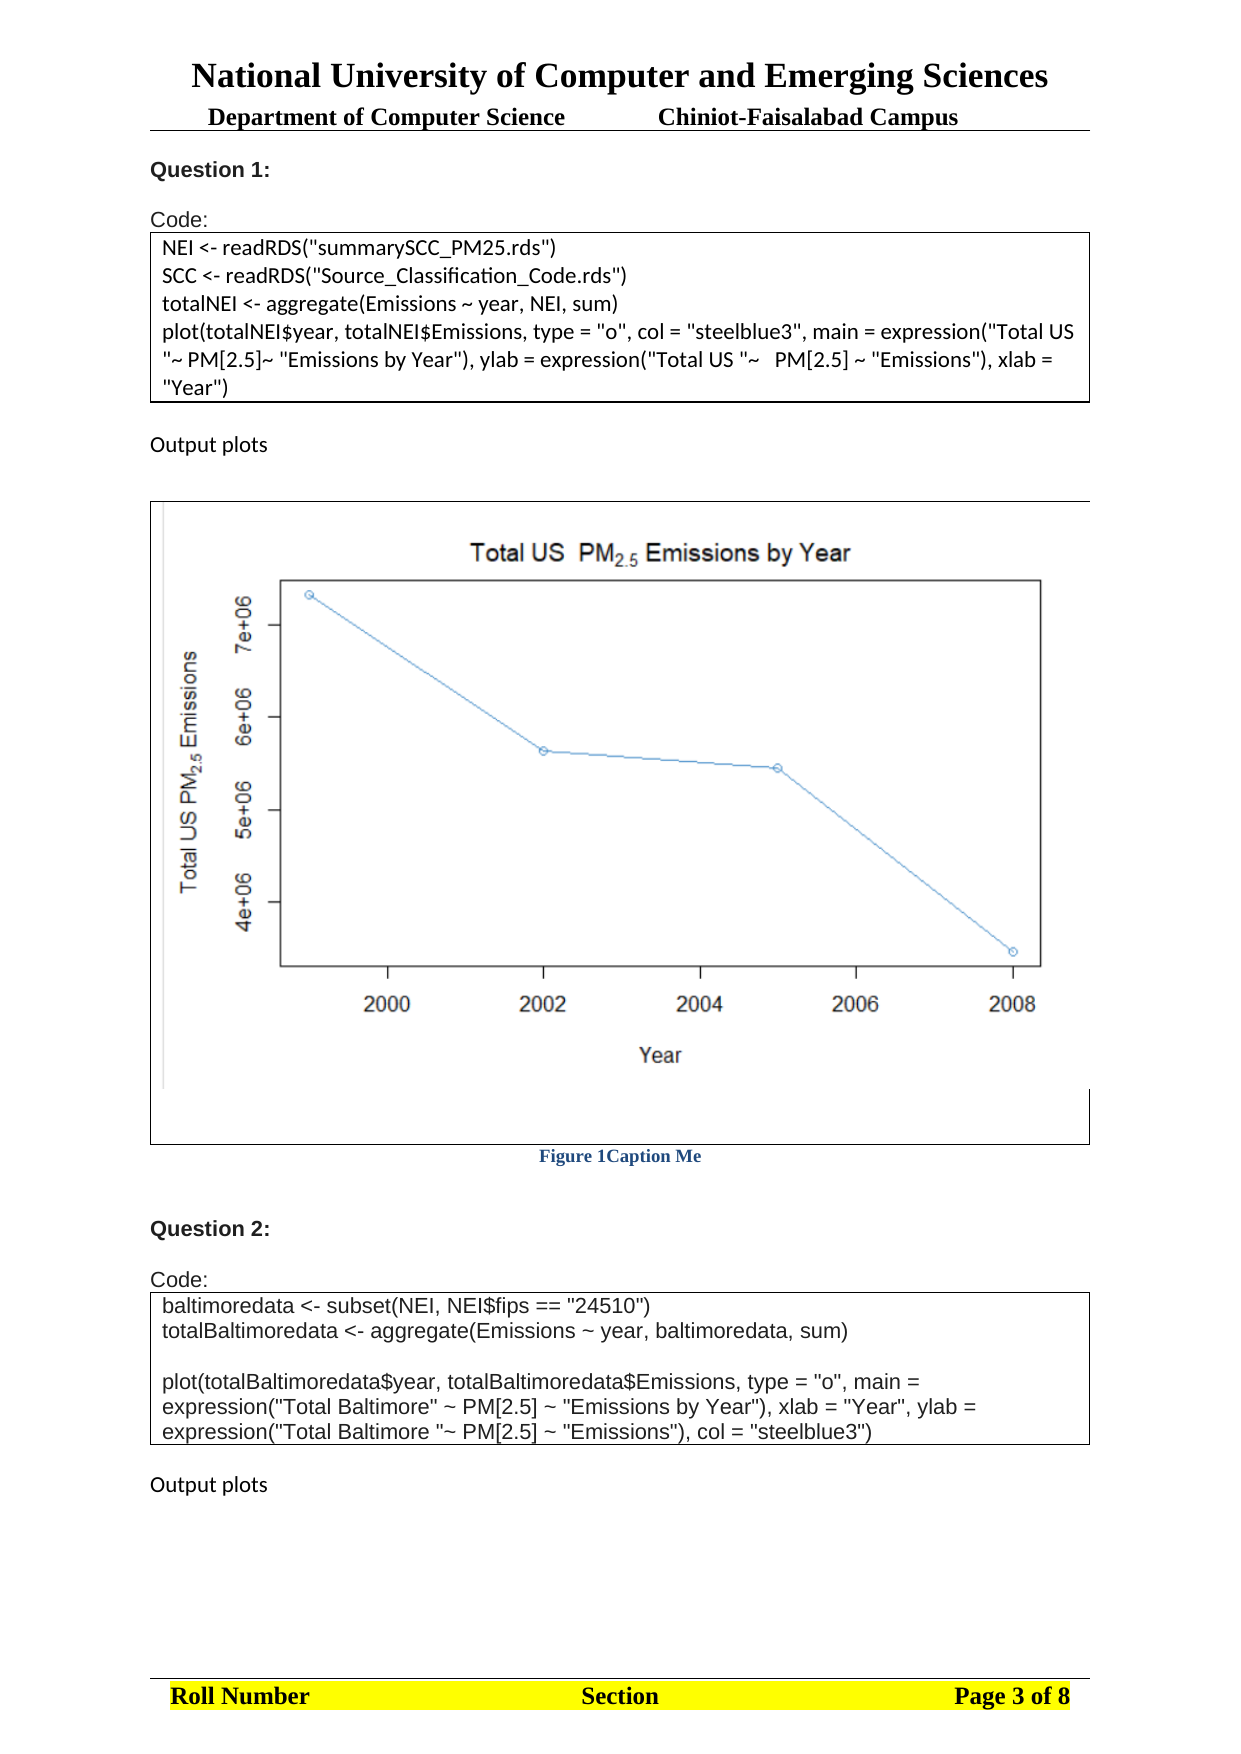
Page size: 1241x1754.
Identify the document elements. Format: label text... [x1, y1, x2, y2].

table_header baltimoredata <- subset(NEI, NEI$fips == "24510") totalBaltimoredata <- aggregate(Emissions ~ year, baltimoredata, sum) plot(totalBaltimoredata$year, totalBaltimoredata$Emissions, type = "o", main = expression("Total Baltimore" ~ PM[2.5] ~ "Emissions by Year"), xlab = "Year", ylab = expression("Total Baltimore "~ PM[2.5] ~ "Emissions"), col = "steelblue3") [151, 1293, 1089, 1444]
text Output plots [150, 1471, 1090, 1498]
text Question 1: [150, 157, 1090, 182]
text Question 2: [150, 1216, 1090, 1242]
text Output plots [150, 431, 1090, 458]
text Code: [150, 207, 1090, 232]
table_header [151, 502, 1089, 1144]
table_header NEI <- readRDS("summarySCC_PM25.rds") SCC <- readRDS("Source_Classification_Code.rds") totalNEI <- aggregate(Emissions ~ year, NEI, sum) plot(totalNEI$year, totalNEI$Emissions, type = "o", col = "steelblue3", main = expression("Total US "~ PM[2.5]~ "Emissions by Year"), ylab = expression("Total US "~ PM[2.5] ~ "Emissions"), xlab = "Year") [151, 233, 1089, 401]
text Code: [150, 1267, 1090, 1292]
text Figure 1Caption Me [150, 1145, 1090, 1167]
